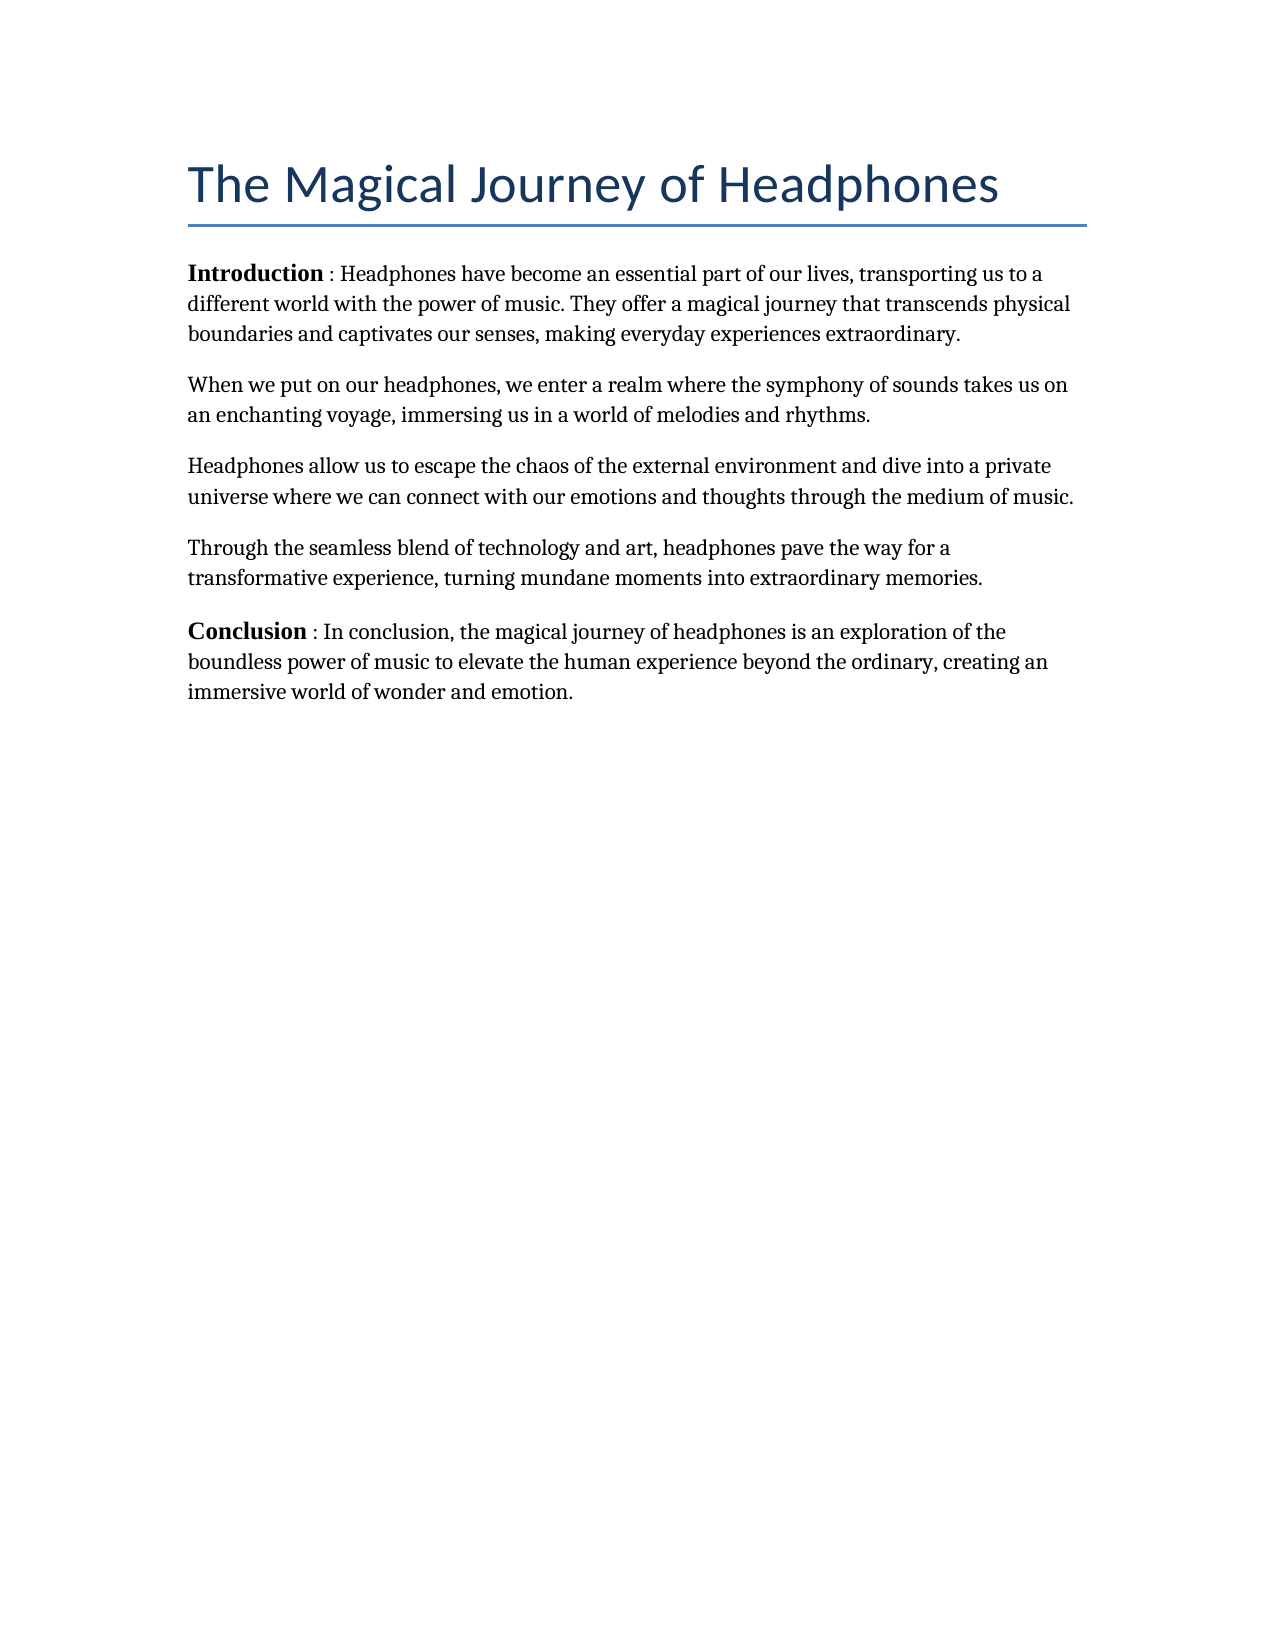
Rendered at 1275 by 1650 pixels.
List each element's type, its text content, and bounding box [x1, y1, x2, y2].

text When we put on our headphones, we enter a realm where the symphony of sounds takes us on an enchanting voyage, immersing us in a world of melodies and rhythms. [187, 372, 1087, 428]
text Through the seamless blend of technology and art, headphones pave the way for a transformative experience, turning mundane moments into extraordinary memories. [187, 534, 1087, 591]
text Introduction : Headphones have become an essential part of our lives, transporting us to a different world with the power of music. They offer a magical journey that transcends physical boundaries and captivates our senses, making everyday experiences extraordinary. [187, 258, 1087, 347]
title The Magical Journey of Headphones [187, 150, 1087, 227]
text Conclusion : In conclusion, the magical journey of headphones is an exploration of the boundless power of music to elevate the human experience beyond the ordinary, creating an immersive world of wonder and emotion. [187, 616, 1087, 705]
text Headphones allow us to escape the chaos of the external environment and dive into a private universe where we can connect with our emotions and thoughts through the medium of music. [187, 453, 1087, 510]
